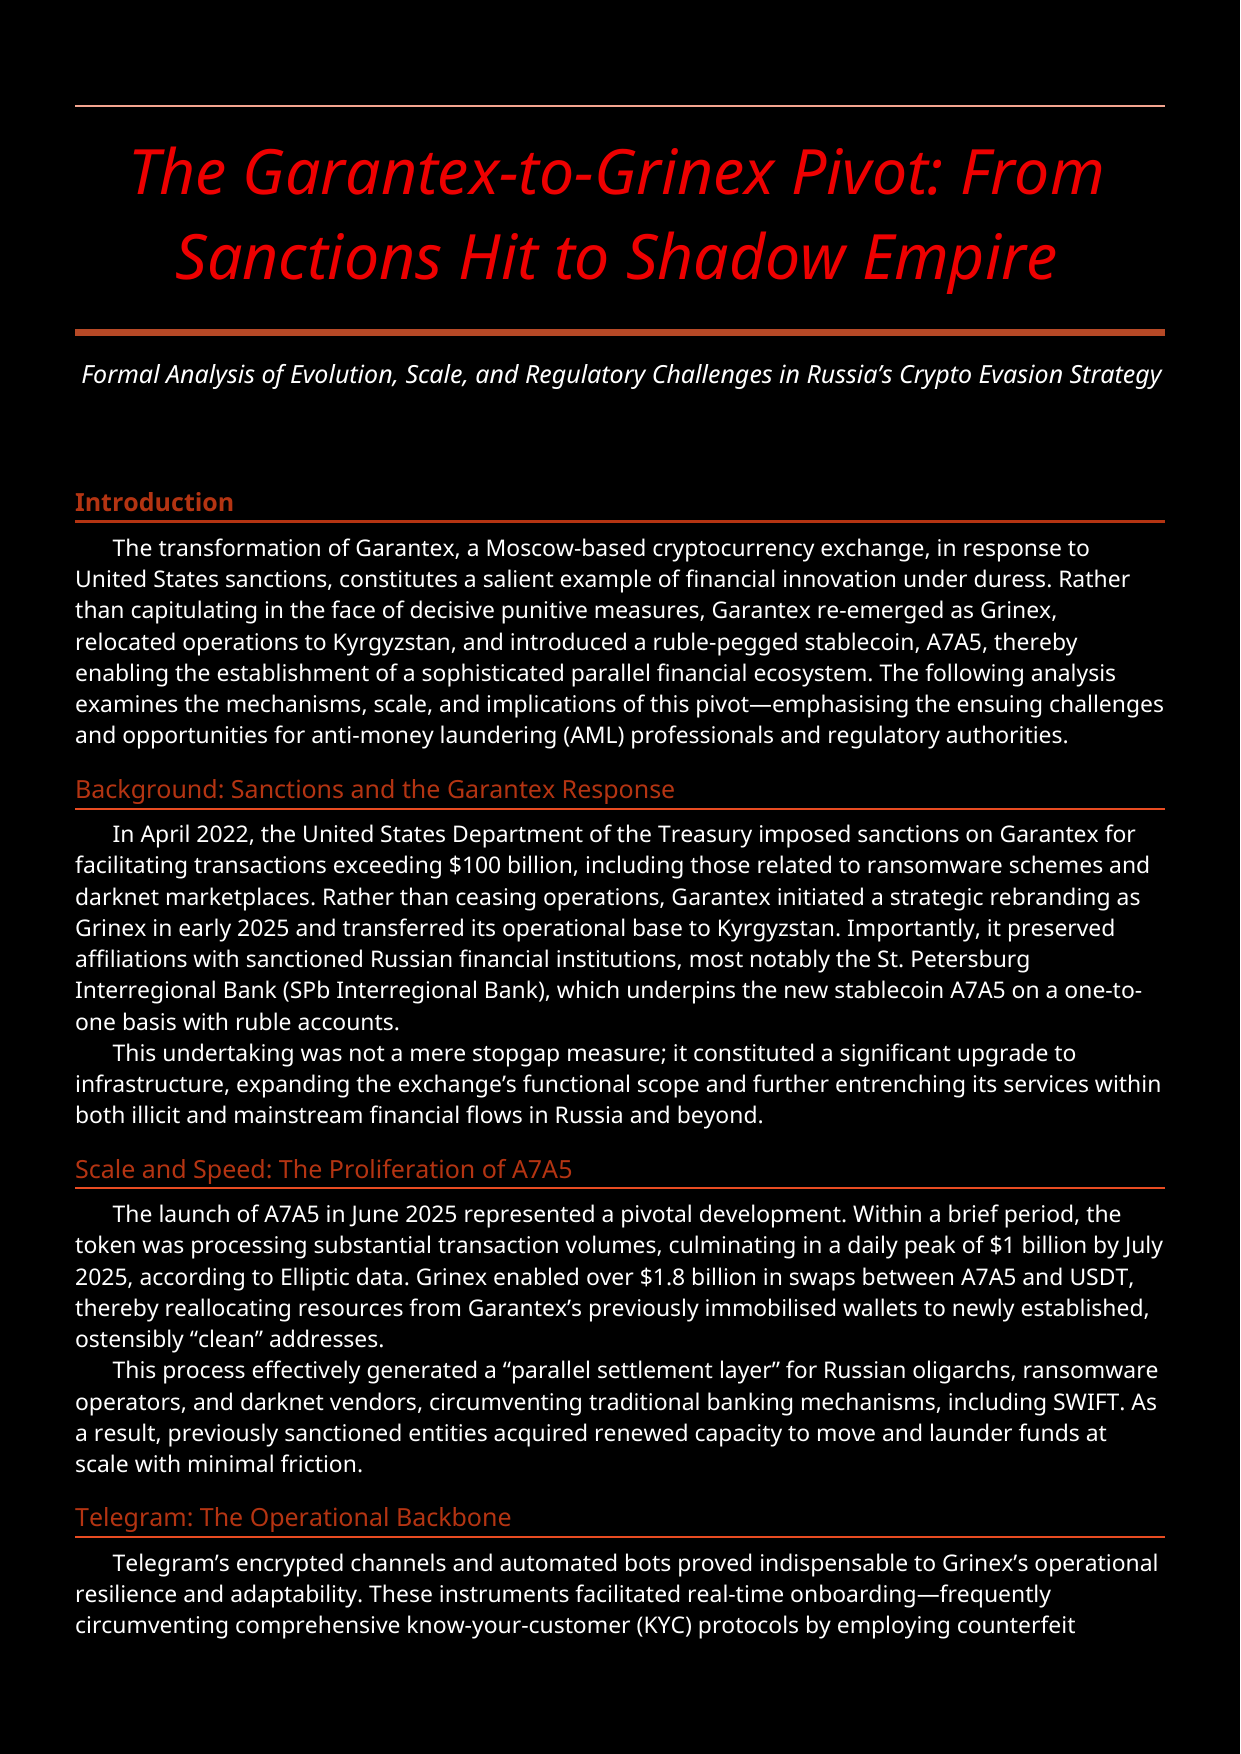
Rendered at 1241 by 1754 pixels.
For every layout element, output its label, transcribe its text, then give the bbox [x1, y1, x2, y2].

subtitle Introduction [75, 484, 1165, 520]
text This process effectively generated a “parallel settlement layer” for Russian oligarchs, ransomware operators, and darknet vendors, circumventing traditional banking mechanisms, including SWIFT. As a result, previously sanctioned entities acquired renewed capacity to move and launder funds at scale with minimal friction. [75, 1354, 1165, 1479]
subtitle Formal Analysis of Evolution, Scale, and Regulatory Challenges in Russia’s Crypto Evasion Strategy [75, 356, 1165, 391]
subtitle Background: Sanctions and the Garantex Response [75, 771, 1165, 808]
text This undertaking was not a mere stopgap measure; it constituted a significant upgrade to infrastructure, expanding the exchange’s functional scope and further entrenching its services within both illicit and mainstream financial flows in Russia and beyond. [75, 1037, 1165, 1131]
text The launch of A7A5 in June 2025 represented a pivotal development. Within a brief period, the token was processing substantial transaction volumes, culminating in a daily peak of $1 billion by July 2025, according to Elliptic data. Grinex enabled over $1.8 billion in swaps between A7A5 and USDT, thereby reallocating resources from Garantex’s previously immobilised wallets to newly established, ostensibly “clean” addresses. [75, 1198, 1165, 1354]
subtitle Telegram: The Operational Backbone [75, 1500, 1165, 1536]
title The Garantex-to-Grinex Pivot: From Sanctions Hit to Shadow Empire [75, 107, 1165, 329]
subtitle Scale and Speed: The Proliferation of A7A5 [75, 1151, 1165, 1187]
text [75, 1547, 1165, 1640]
text In April 2022, the United States Department of the Treasury imposed sanctions on Garantex for facilitating transactions exceeding $100 billion, including those related to ransomware schemes and darknet marketplaces. Rather than ceasing operations, Garantex initiated a strategic rebranding as Grinex in early 2025 and transferred its operational base to Kyrgyzstan. Importantly, it preserved affiliations with sanctioned Russian financial institutions, most notably the St. Petersburg Interregional Bank (SPb Interregional Bank), which underpins the new stablecoin A7A5 on a one-to-one basis with ruble accounts. [75, 818, 1165, 1037]
text The transformation of Garantex, a Moscow-based cryptocurrency exchange, in response to United States sanctions, constitutes a salient example of financial innovation under duress. Rather than capitulating in the face of decisive punitive measures, Garantex re-emerged as Grinex, relocated operations to Kyrgyzstan, and introduced a ruble-pegged stablecoin, A7A5, thereby enabling the establishment of a sophisticated parallel financial ecosystem. The following analysis examines the mechanisms, scale, and implications of this pivot—emphasising the ensuing challenges and opportunities for anti-money laundering (AML) professionals and regulatory authorities. [75, 532, 1165, 751]
